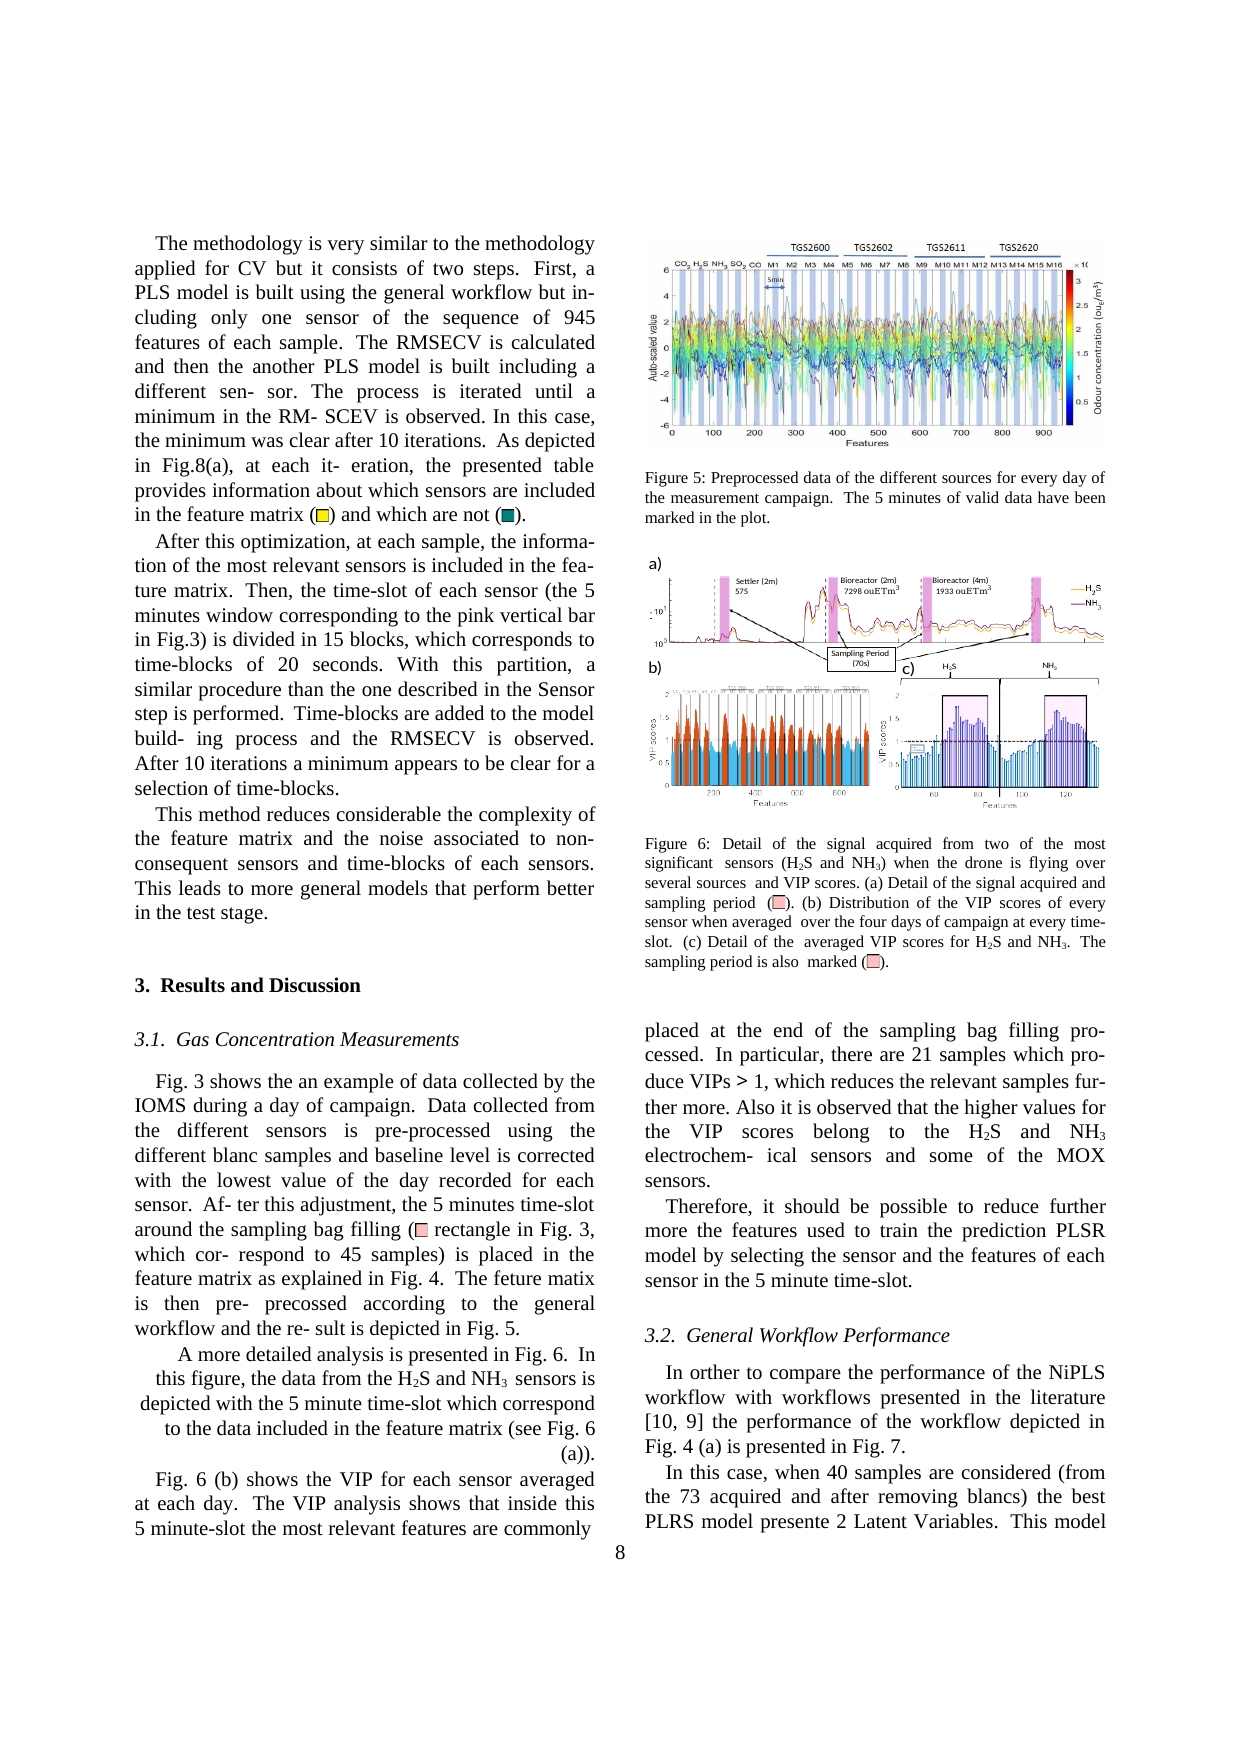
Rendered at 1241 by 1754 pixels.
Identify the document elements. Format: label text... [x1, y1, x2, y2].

picture [772, 895, 786, 909]
text placed at the end of the sampling bag filling pro- cessed. In particular, there are 21 samples which pro- duce VIPs > 1, which reduces the relevant samples fur- ther more. Also it is observed that the higher values for the VIP scores belong to the H2S and NH3 electrochem- ical sensors and some of the MOX sensors. [644, 1017, 1106, 1192]
text Fig. 6 (b) shows the VIP for each sensor averaged at each day. The VIP analysis shows that inside this 5 minute-slot the most relevant features are commonly [134, 1467, 595, 1540]
picture [650, 576, 1104, 658]
text Figure 6: Detail of the signal acquired from two of the most significant sensors (H2S and NH3) when the drone is flying over several sources and VIP scores. (a) Detail of the signal acquired and sampling period (). (b) Distribution of the VIP scores of every sensor when averaged over the four days of campaign at every time-slot. (c) Detail of the averaged VIP scores for H2S and NH3. The sampling period is also marked (). [644, 833, 1106, 971]
text This method reduces considerable the complexity of the feature matrix and the noise associated to non- consequent sensors and time-blocks of each sensors. This leads to more general models that perform better in the test stage. [134, 801, 595, 924]
picture [316, 509, 329, 522]
text In orther to compare the performance of the NiPLS workflow with workflows presented in the literature [10, 9] the performance of the workflow depicted in Fig. 4 (a) is presented in Fig. 7. [644, 1360, 1106, 1458]
list Gas Concentration Measurements [134, 1027, 599, 1051]
text Figure 5: Preprocessed data of the different sources for every day of the measurement campaign. The 5 minutes of valid data have been marked in the plot. [644, 468, 1106, 527]
picture [415, 1223, 428, 1237]
picture [879, 678, 1099, 808]
picture [649, 686, 870, 806]
picture [828, 648, 895, 658]
text After this optimization, at each sample, the informa- tion of the most relevant sensors is included in the fea- ture matrix. Then, the time-slot of each sensor (the 5 minutes window corresponding to the pink vertical bar in Fig.3) is divided in 15 blocks, which corresponds to time-blocks of 20 seconds. With this partition, a similar procedure than the one described in the Sensor step is performed. Time-blocks are added to the model build- ing process and the RMSECV is observed. After 10 iterations a minimum appears to be clear for a selection of time-blocks. [134, 528, 595, 799]
text A more detailed analysis is presented in Fig. 6. In this figure, the data from the H2S and NH3 sensors is depicted with the 5 minute time-slot which correspond to the data included in the feature matrix (see Fig. 6 (a)). [134, 1342, 595, 1464]
picture [647, 239, 1107, 447]
text Therefore, it should be possible to reduce further more the features used to train the prediction PLSR model by selecting the sensor and the features of each sensor in the 5 minute time-slot. [644, 1193, 1106, 1292]
text The methodology is very similar to the methodology applied for CV but it consists of two steps. First, a PLS model is built using the general workflow but in- cluding only one sensor of the sequence of 945 features of each sample. The RMSECV is calculated and then the another PLS model is built including a different sen- sor. The process is iterated until a minimum in the RM- SCEV is observed. In this case, the minimum was clear after 10 iterations. As depicted in Fig.8(a), at each it- eration, the presented table provides information about which sensors are included in the feature matrix () and which are not (). [134, 231, 595, 526]
list General Workflow Performance [644, 1323, 1119, 1347]
picture [501, 509, 515, 522]
text b) [648, 658, 1119, 678]
picture [866, 954, 880, 968]
text Fig. 3 shows the an example of data collected by the IOMS during a day of campaign. Data collected from the different sensors is pre-processed using the different blanc samples and baseline level is corrected with the lowest value of the day recorded for each sensor. Af- ter this adjustment, the 5 minutes time-slot around the sampling bag filling ( rectangle in Fig. 3, which cor- respond to 45 samples) is placed in the feature matrix as explained in Fig. 4. The feture matix is then pre- precossed according to the general workflow and the re- sult is depicted in Fig. 5. [134, 1069, 595, 1340]
text a) [648, 553, 1119, 574]
subtitle Results and Discussion [134, 973, 599, 997]
